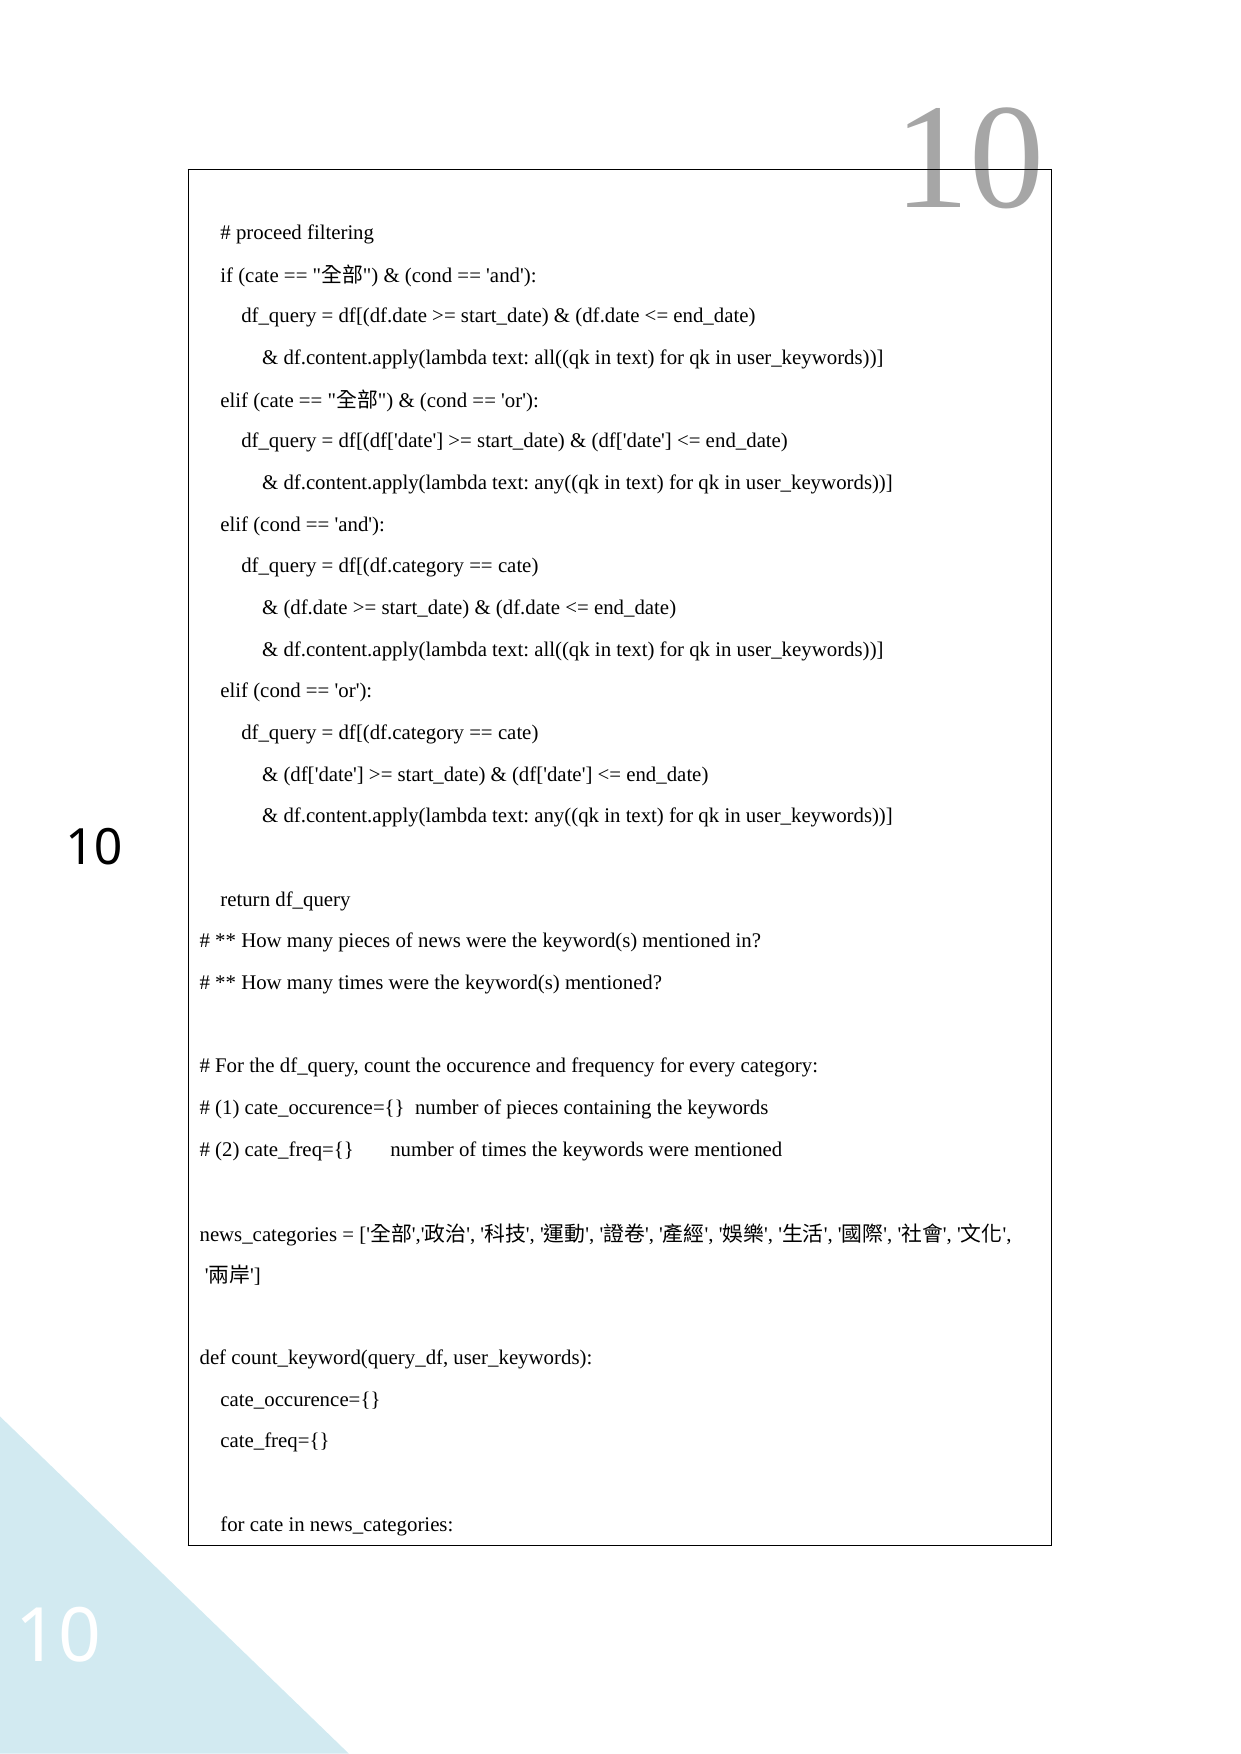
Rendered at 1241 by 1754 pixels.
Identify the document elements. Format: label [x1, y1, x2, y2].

table_header [189, 170, 1051, 1545]
